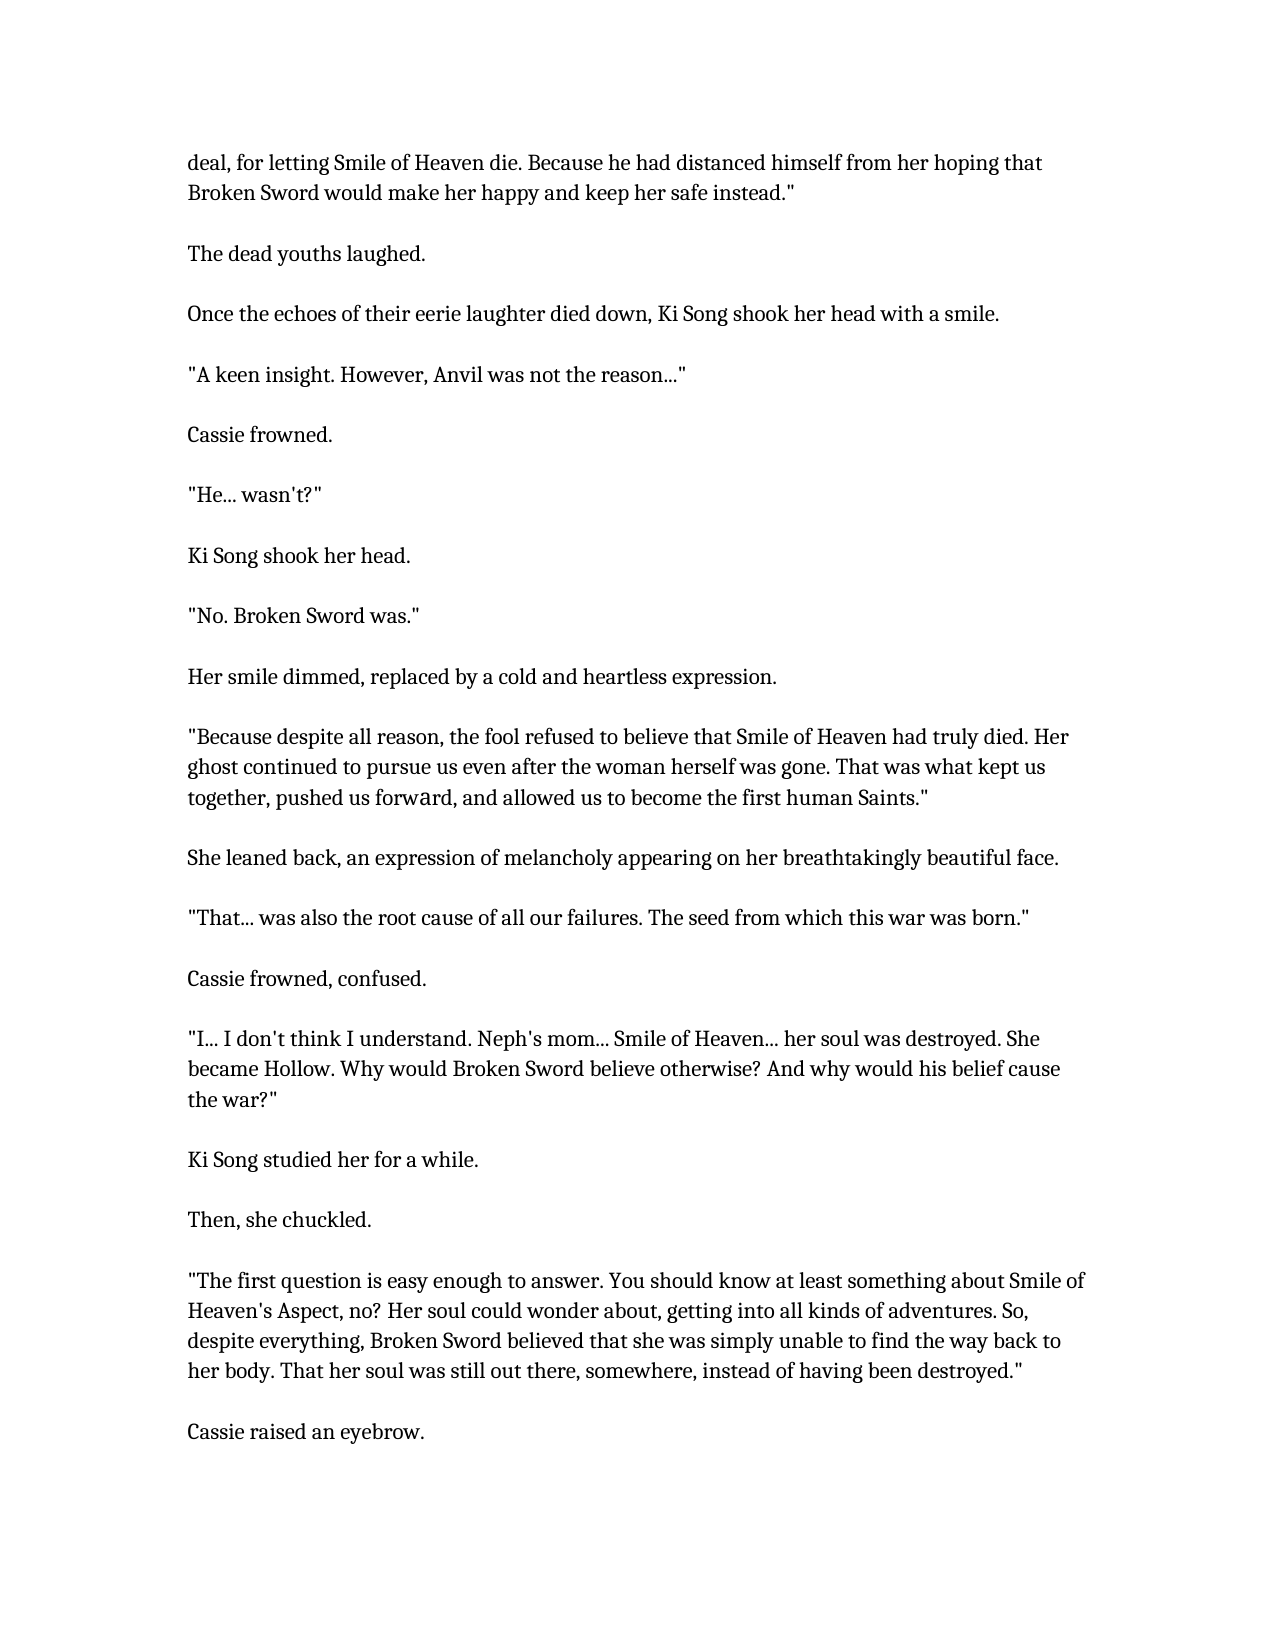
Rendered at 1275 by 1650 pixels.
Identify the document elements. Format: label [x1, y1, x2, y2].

text [187, 150, 1087, 1475]
